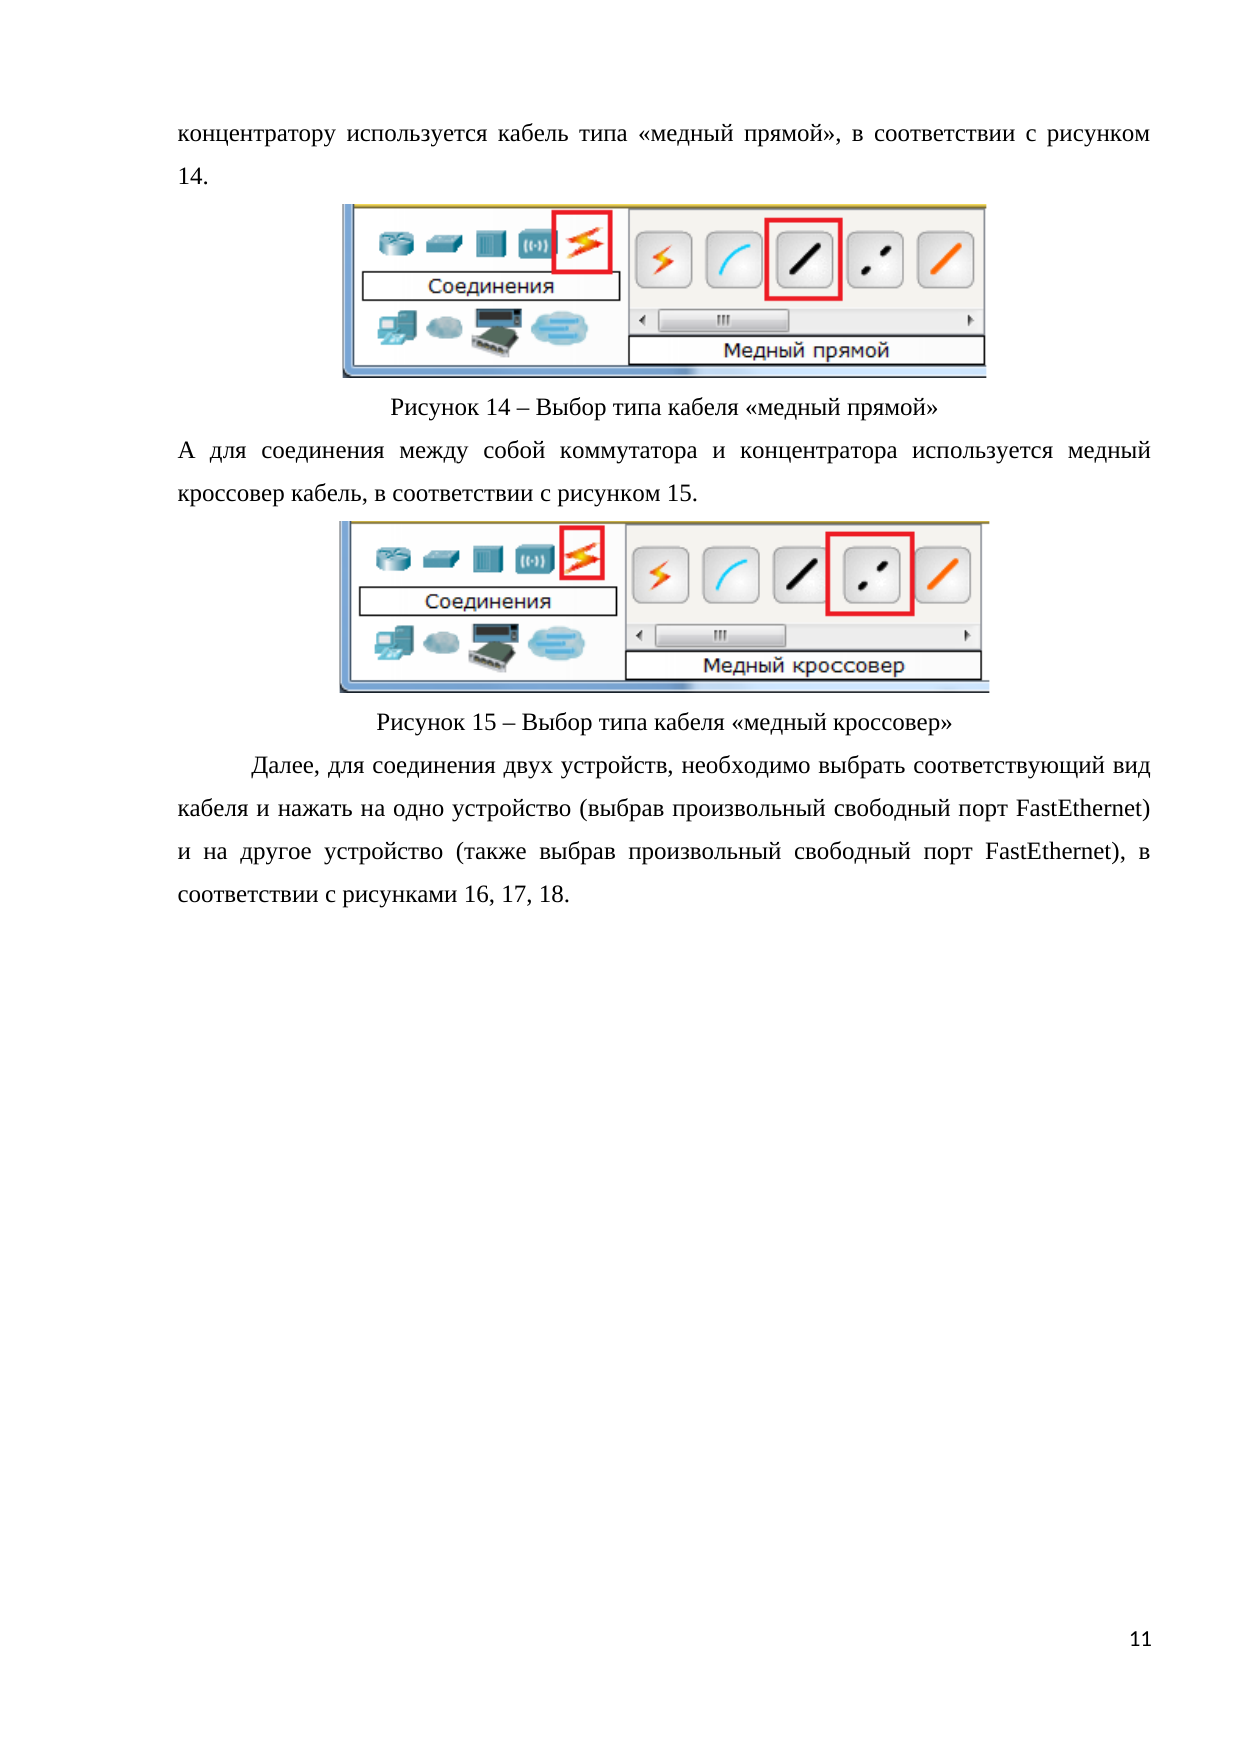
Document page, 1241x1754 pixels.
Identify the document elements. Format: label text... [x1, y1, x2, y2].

text Рисунок 14 – Выбор типа кабеля «медный прямой» [177, 392, 1152, 421]
text А для соединения между собой коммутатора и концентратора используется медный кроссовер кабель, в соответствии с рисунком 15. [177, 435, 1152, 507]
text Рисунок 15 – Выбор типа кабеля «медный кроссовер» [177, 707, 1152, 736]
picture [342, 204, 987, 378]
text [177, 118, 1152, 190]
text Далее, для соединения двух устройств, необходимо выбрать соответствующий вид кабеля и нажать на одно устройство (выбрав произвольный свободный порт FastEthernet) и на другое устройство (также выбрав произвольный свободный порт FastEthernet), в соответствии с рисунками 16, 17, 18. [177, 750, 1152, 908]
picture [339, 521, 990, 693]
